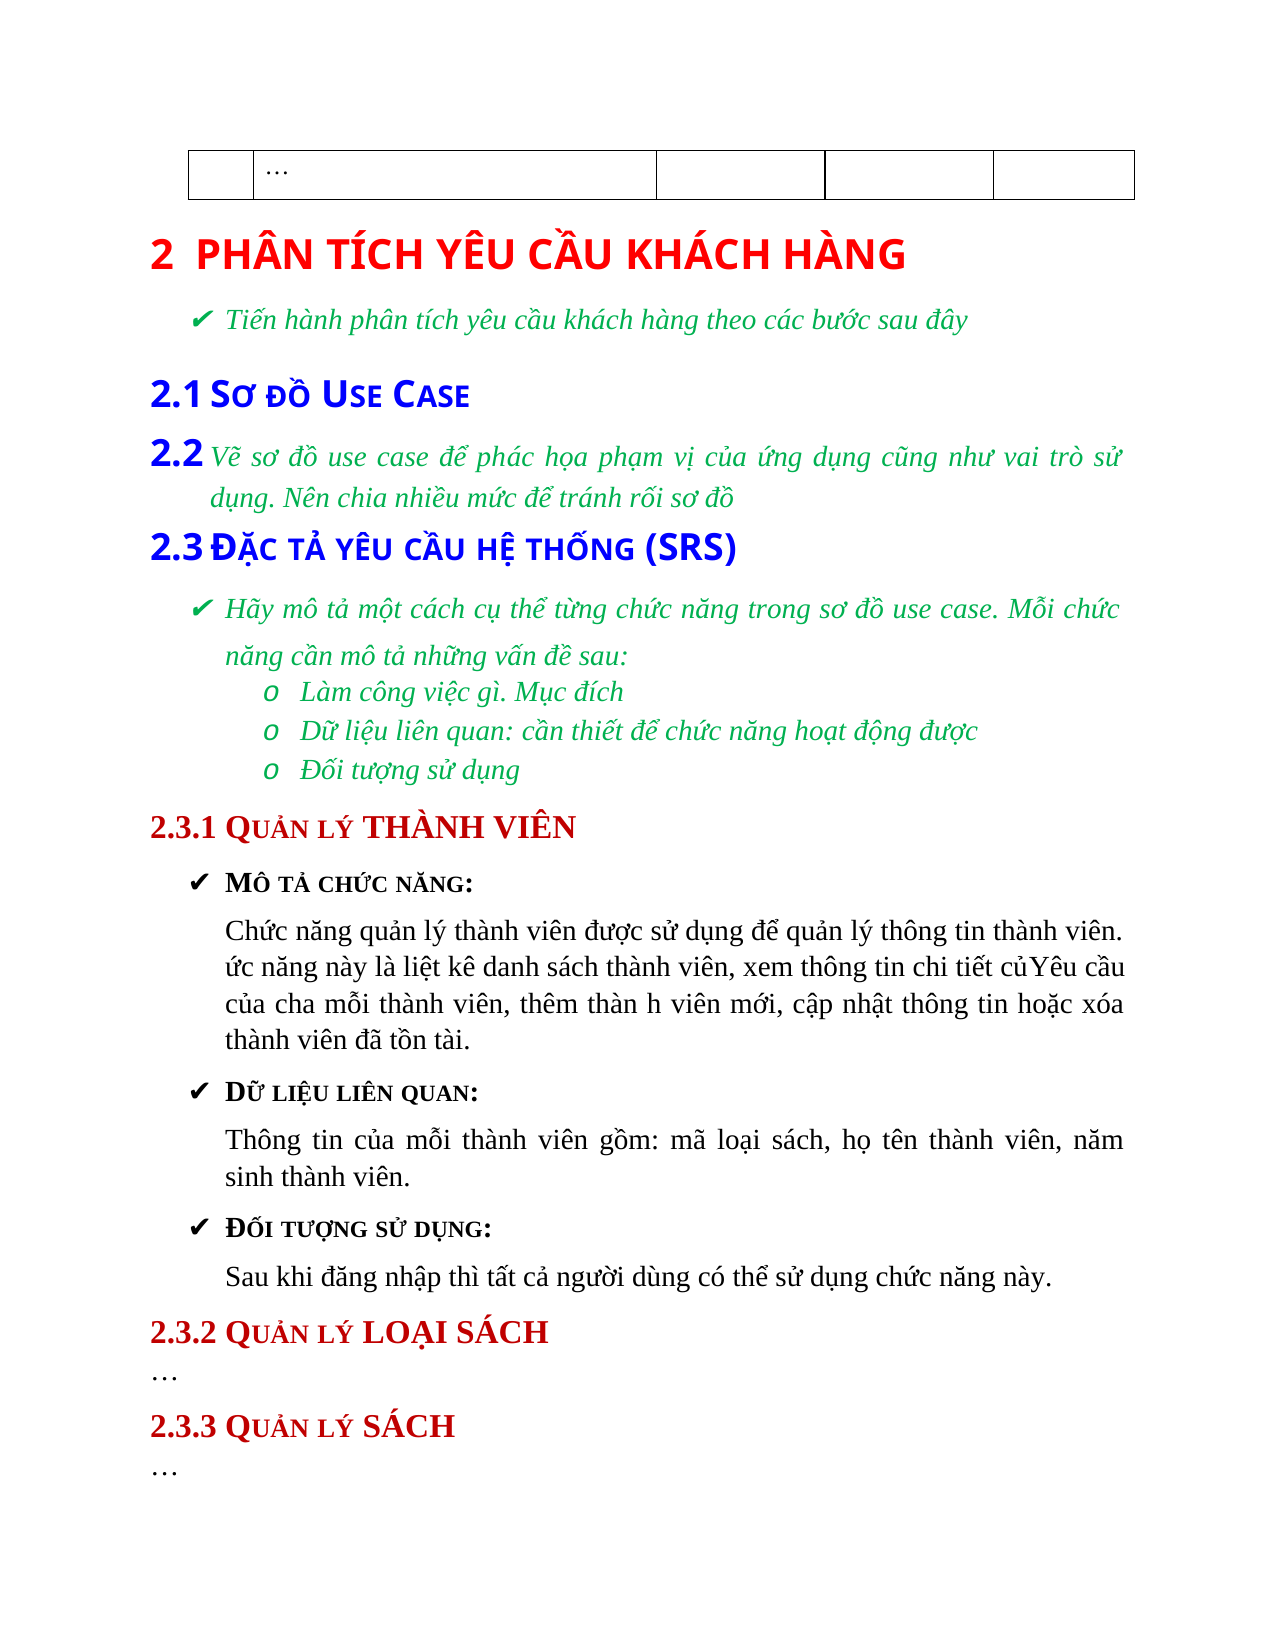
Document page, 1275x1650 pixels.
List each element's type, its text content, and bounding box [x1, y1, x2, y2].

table_cell [189, 151, 253, 199]
table_cell [657, 151, 824, 199]
table_cell [826, 151, 993, 199]
subtitle Phân tích yêu cầu khách hàng [150, 225, 1125, 282]
subtitle Quản lý SÁCH [150, 1406, 1125, 1444]
table_cell … [254, 151, 656, 199]
list Hãy mô tả một cách cụ thể từng chức năng trong sơ đồ use case. Mỗi chức năng cần mô tả những vấn đề sau: [187, 576, 1125, 672]
text … [150, 1353, 1125, 1387]
table_cell [994, 151, 1134, 199]
subtitle Đặc tả yêu cầu hệ thống (SRS) [150, 521, 1125, 572]
list Làm công việc gì. Mục đích [262, 674, 1125, 710]
text Sau khi đăng nhập thì tất cả người dùng có thể sử dụng chức năng này. [225, 1259, 1125, 1293]
list Dữ liệu liên quan: cần thiết để chức năng hoạt động được [262, 713, 1125, 749]
list Đối tượng sử dụng [262, 752, 1125, 788]
subtitle Vẽ sơ đồ use case để phác họa phạm vị của ứng dụng cũng như vai trò sử dụng. Nên chia nhiều mức để tránh rối sơ đồ [150, 427, 1125, 514]
list Mô tả chức năng: [187, 849, 1125, 909]
subtitle Sơ đồ Use Case [150, 367, 1125, 418]
text Chức năng quản lý thành viên được sử dụng để quản lý thông tin thành viên. ức năng này là liệt kê danh sách thành viên, xem thông tin chi tiết củYêu cầu của cha mỗi thành viên, thêm thàn h viên mới, cập nhật thông tin hoặc xóa thành viên đã tồn tài. [225, 913, 1125, 1055]
list Dữ liệu liên quan: [187, 1058, 1125, 1118]
subtitle Quản lý THÀNH VIÊN [150, 808, 1125, 846]
list Tiến hành phân tích yêu cầu khách hàng theo các bước sau đây [187, 286, 1125, 346]
text Thông tin của mỗi thành viên gồm: mã loại sách, họ tên thành viên, năm sinh thành viên. [225, 1122, 1125, 1192]
list Đối tượng sử dụng: [187, 1195, 1125, 1254]
subtitle Quản lý LOẠI SÁCH [150, 1312, 1125, 1350]
text … [150, 1448, 1125, 1481]
